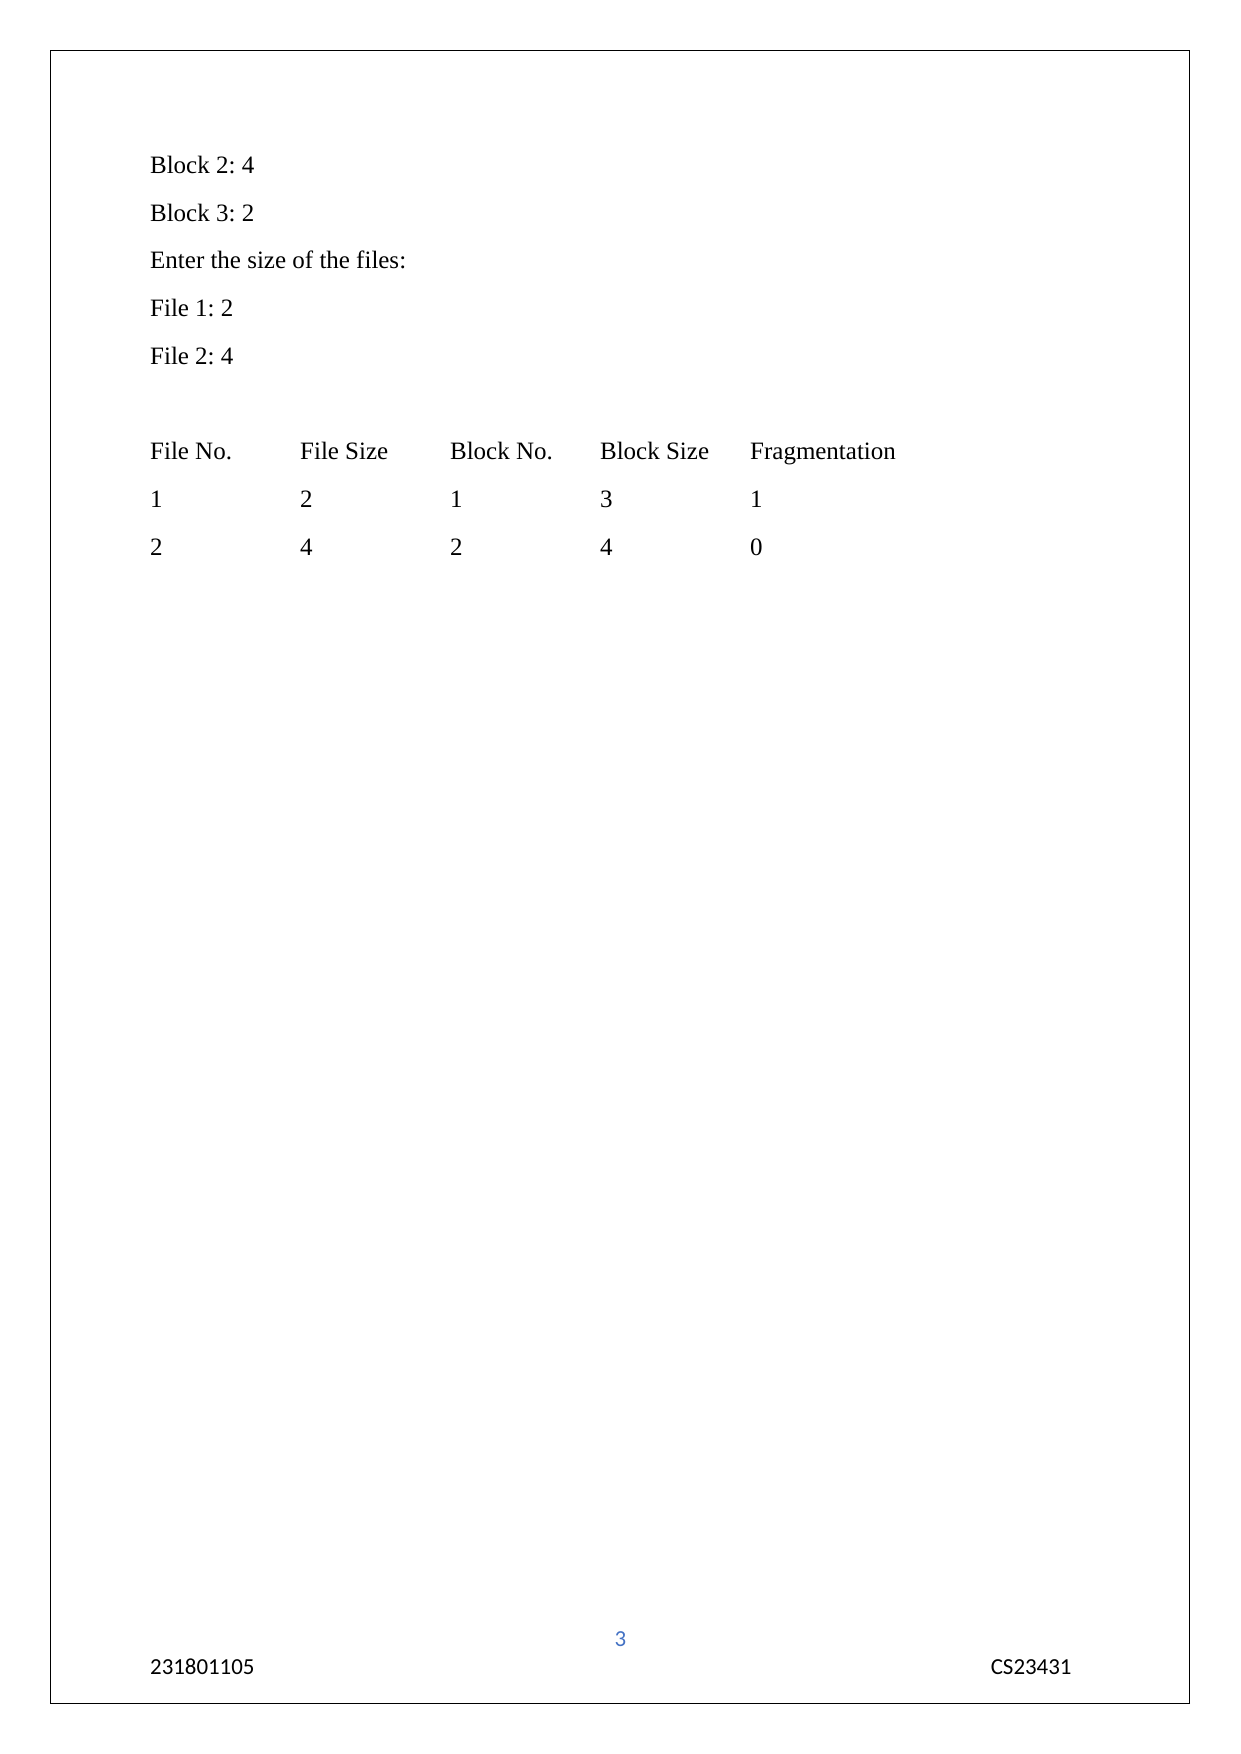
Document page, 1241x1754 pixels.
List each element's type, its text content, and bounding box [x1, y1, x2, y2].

text File 2: 4 [150, 341, 1090, 369]
text File 1: 2 [150, 293, 1090, 322]
text Enter the size of the files: [150, 245, 1090, 274]
text 1 2 1 3 1 [150, 484, 1090, 513]
text Block 2: 4 [150, 150, 1090, 179]
text 2 4 2 4 0 [150, 532, 1090, 560]
text Block 3: 2 [150, 198, 1090, 226]
text File No. File Size Block No. Block Size Fragmentation [150, 436, 1090, 465]
